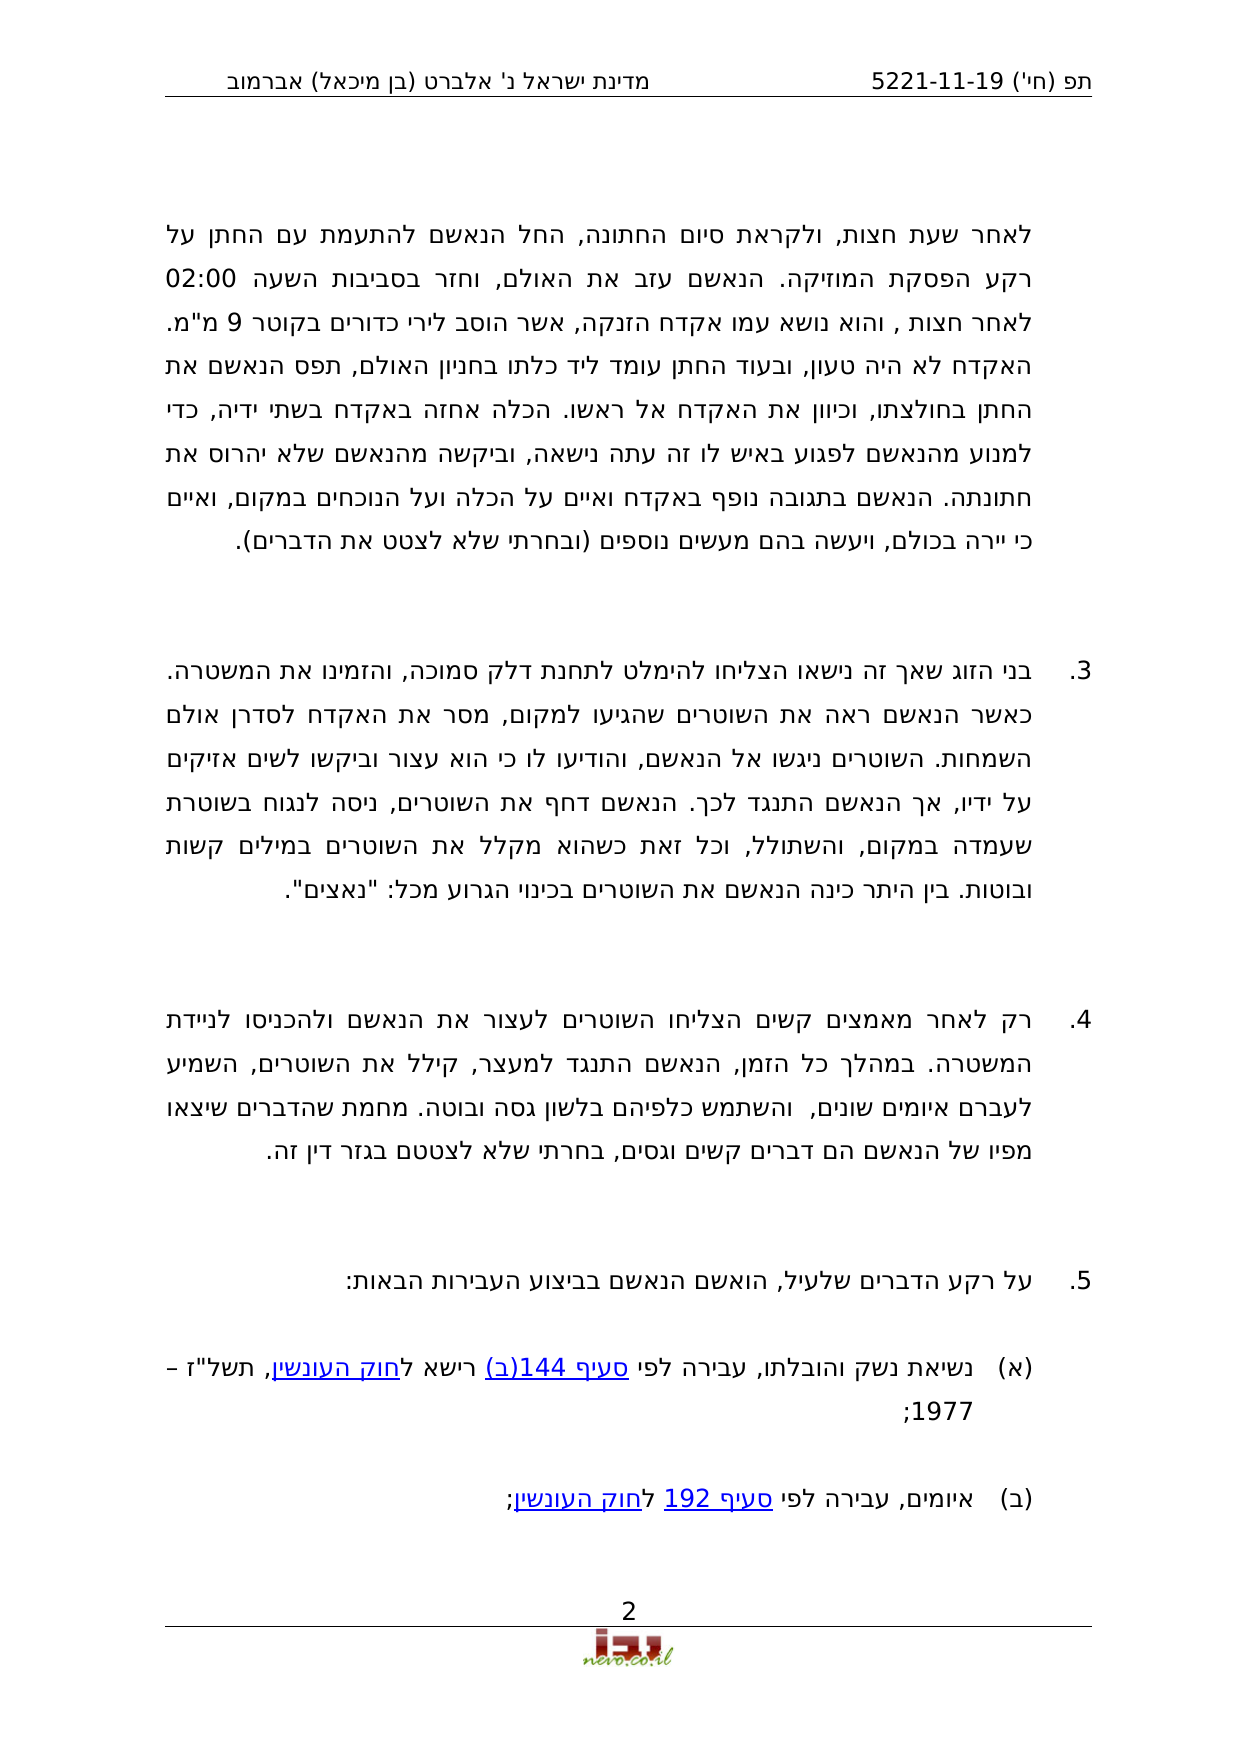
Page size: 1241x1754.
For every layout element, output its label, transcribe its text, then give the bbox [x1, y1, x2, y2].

text לאחר שעת חצות, ולקראת סיום החתונה, החל הנאשם להתעמת עם החתן על רקע הפסקת המוזיקה. הנאשם עזב את האולם, וחזר בסביבות השעה 02:00 לאחר חצות , והוא נושא עמו אקדח הזנקה, אשר הוסב לירי כדורים בקוטר 9 מ"מ. האקדח לא היה טעון, ובעוד החתן עומד ליד כלתו בחניון האולם, תפס הנאשם את החתן בחולצתו, וכיוון את האקדח אל ראשו. הכלה אחזה באקדח בשתי ידיה, כדי למנוע מהנאשם לפגוע באיש לו זה עתה נישאה, וביקשה מהנאשם שלא יהרוס את חתונתה. הנאשם בתגובה נופף באקדח ואיים על הכלה ועל הנוכחים במקום, ואיים כי יירה בכולם, ויעשה בהם מעשים נוספים (ובחרתי שלא לצטט את הדברים). [165, 220, 1092, 556]
picture [583, 1628, 675, 1667]
text (ב) איומים, עבירה לפי סעיף 192 לחוק העונשין; [165, 1484, 1033, 1513]
text 4. רק לאחר מאמצים קשים הצליחו השוטרים לעצור את הנאשם ולהכניסו לניידת המשטרה. במהלך כל הזמן, הנאשם התנגד למעצר, קילל את השוטרים, השמיע לעברם איומים שונים, והשתמש כלפיהם בלשון גסה ובוטה. מחמת שהדברים שיצאו מפיו של הנאשם הם דברים קשים וגסים, בחרתי שלא לצטטם בגזר דין זה. [165, 1005, 1092, 1166]
text (א) נשיאת נשק והובלתו, עבירה לפי סעיף 144(ב) רישא לחוק העונשין, תשל"ז – 1977; [165, 1353, 1033, 1426]
text 3. בני הזוג שאך זה נישאו הצליחו להימלט לתחנת דלק סמוכה, והזמינו את המשטרה. כאשר הנאשם ראה את השוטרים שהגיעו למקום, מסר את האקדח לסדרן אולם השמחות. השוטרים ניגשו אל הנאשם, והודיעו לו כי הוא עצור וביקשו לשים אזיקים על ידיו, אך הנאשם התנגד לכך. הנאשם דחף את השוטרים, ניסה לנגוח בשוטרת שעמדה במקום, והשתולל, וכל זאת כשהוא מקלל את השוטרים במילים קשות ובוטות. בין היתר כינה הנאשם את השוטרים בכינוי הגרוע מכל: "נאצים". [165, 657, 1092, 904]
text 5. על רקע הדברים שלעיל, הואשם הנאשם בביצוע העבירות הבאות: [165, 1267, 1092, 1296]
